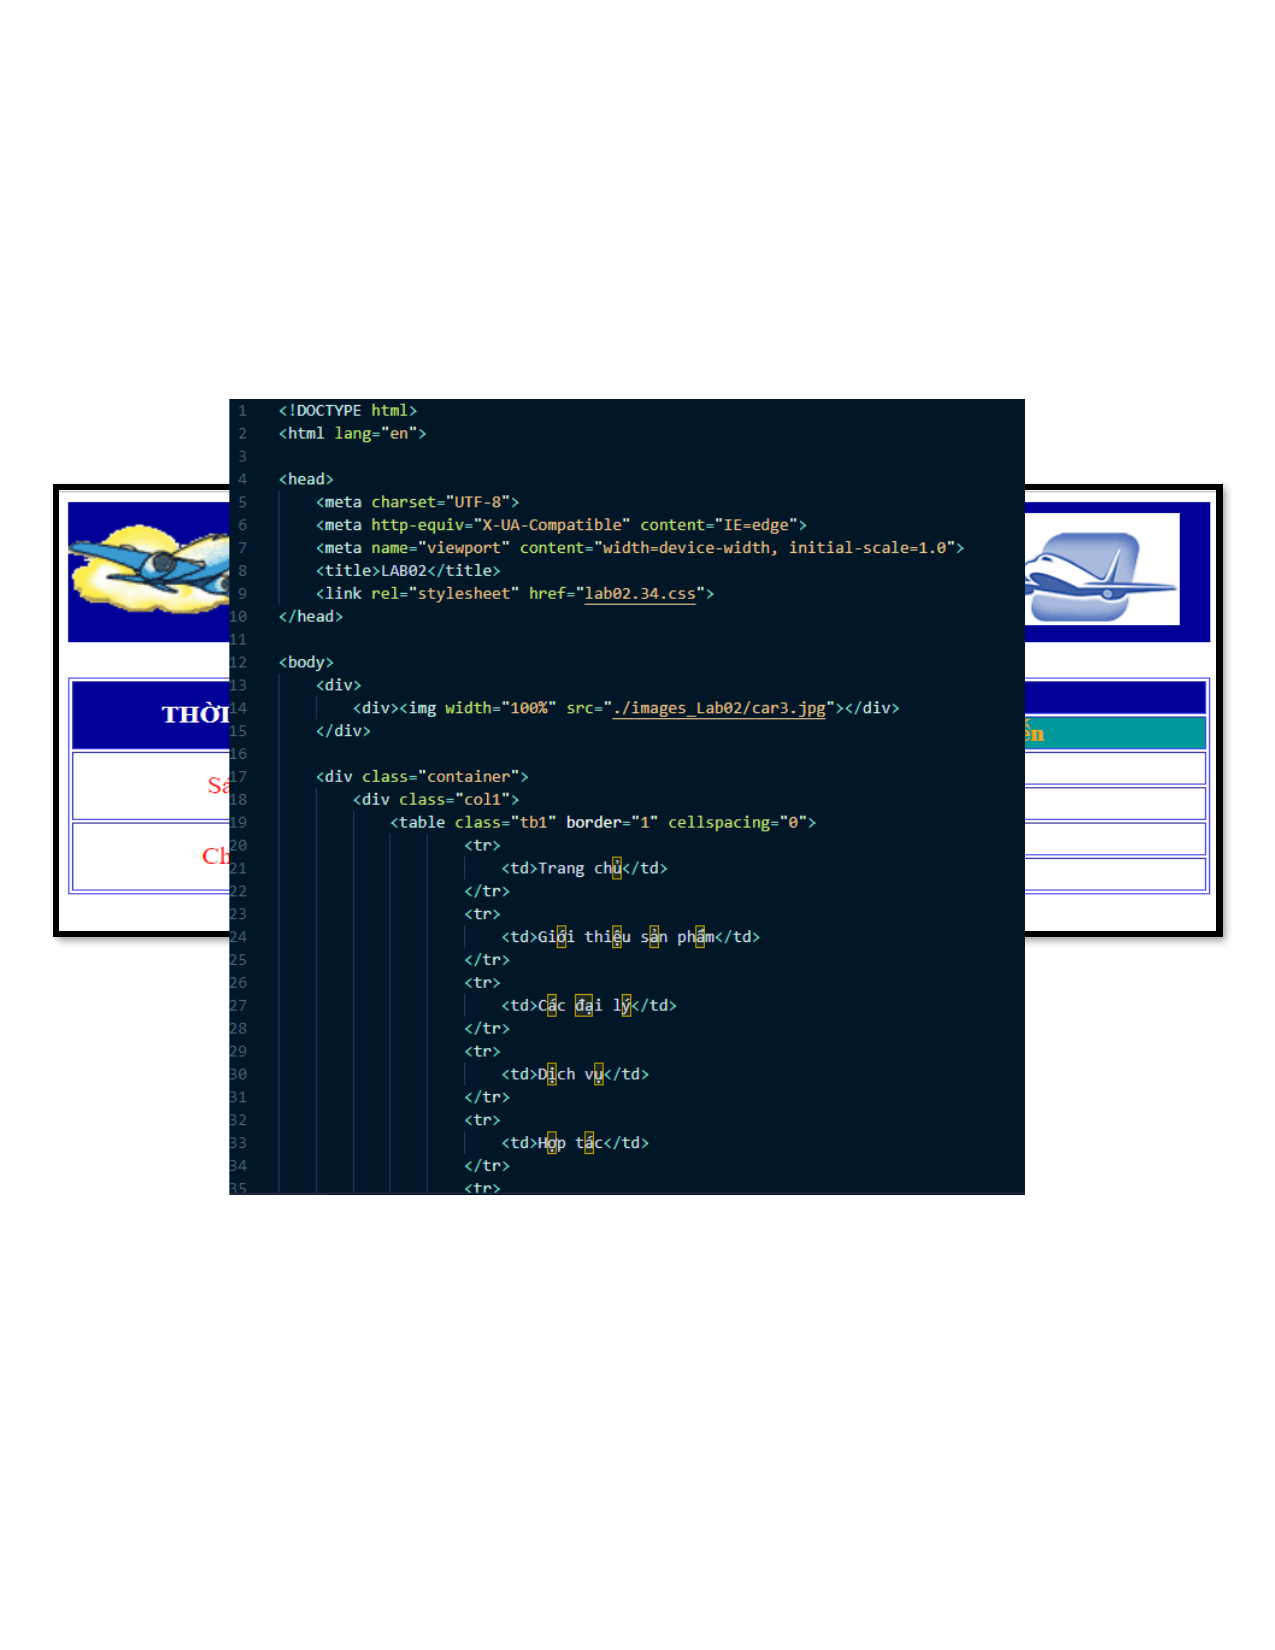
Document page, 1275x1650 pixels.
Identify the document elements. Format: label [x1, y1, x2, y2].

picture [59, 399, 1216, 962]
